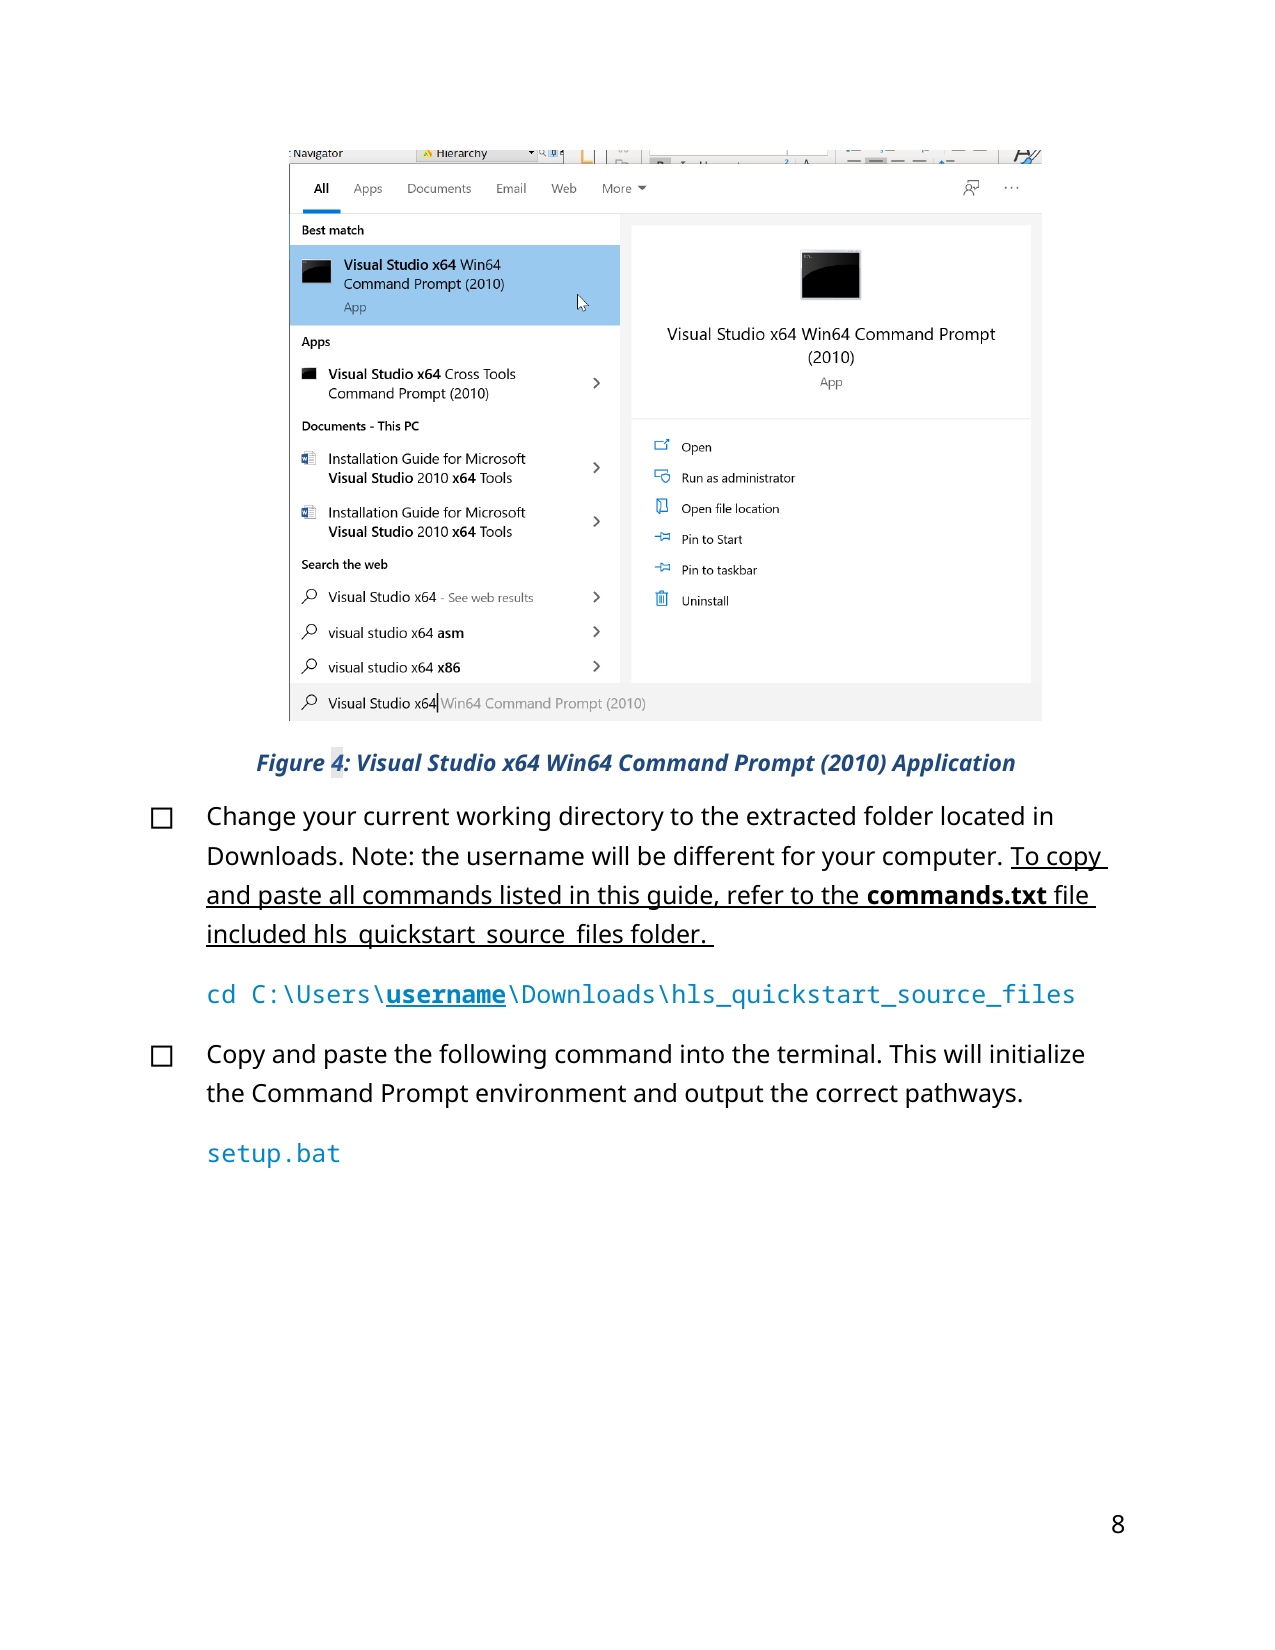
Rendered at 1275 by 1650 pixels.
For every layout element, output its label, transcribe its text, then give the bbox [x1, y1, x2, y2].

picture [289, 150, 1042, 721]
list Copy and paste the following command into the terminal. This will initialize the Command Prompt environment and output the correct pathways. [169, 1037, 1125, 1110]
list Change your current working directory to the extracted folder located in Downloads. Note: the username will be different for your computer. To copy and paste all commands listed in this guide, refer to the commands.txt file included hls_quickstart_source_files folder. [169, 799, 1125, 951]
text setup.bat [206, 1136, 1125, 1170]
text Figure 4: Visual Studio x64 Win64 Command Prompt (2010) Application [343, 747, 1125, 778]
text cd C:\Users\username\Downloads\hls_quickstart_source_files [206, 977, 1125, 1011]
text Figure 4: Visual Studio x64 Win64 Command Prompt (2010) Application [150, 747, 331, 778]
